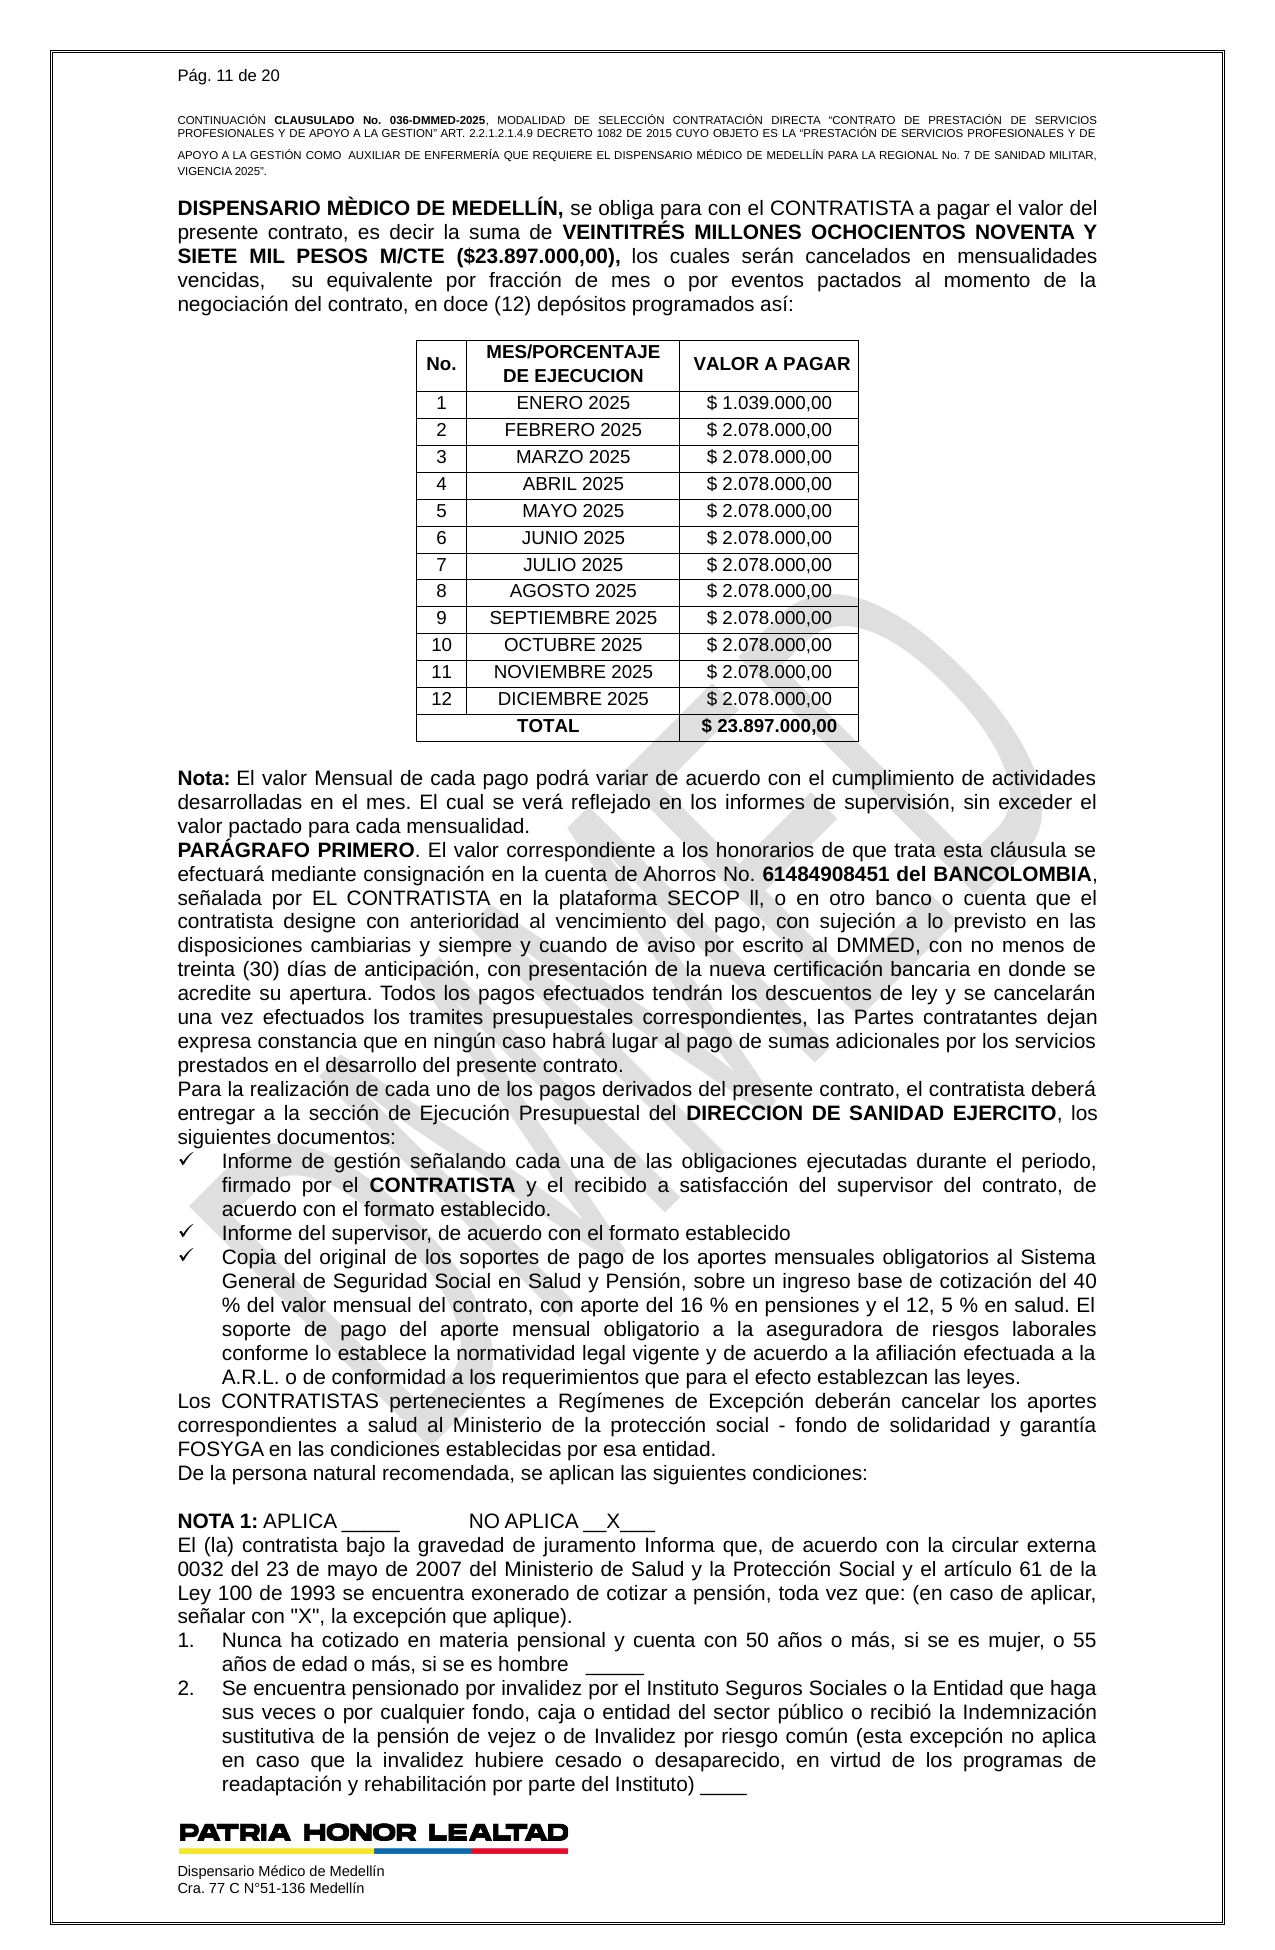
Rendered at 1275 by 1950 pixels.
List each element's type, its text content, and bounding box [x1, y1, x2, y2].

table_cell TOTAL [417, 715, 679, 741]
table_cell $ 2.078.000,00 [680, 634, 858, 660]
list Copia del original de los soportes de pago de los aportes mensuales obligatorios al Sistema General de Seguridad Social en Salud y Pensión, sobre un ingreso base de cotización del 40 % del valor mensual del contrato, con aporte del 16 % en pensiones y el 12, 5 % en salud. El soporte de pago del aporte mensual obligatorio a la aseguradora de riesgos laborales conforme lo establece la normatividad legal vigente y de acuerdo a la afiliación efectuada a la A.R.L. o de conformidad a los requerimientos que para el efecto establezcan las leyes. [177, 1245, 1098, 1389]
text NOTA 1: APLICA _____ NO APLICA __X___ [177, 1508, 1098, 1532]
table_header No. [417, 341, 466, 391]
text El (la) contratista bajo la gravedad de juramento Informa que, de acuerdo con la circular externa 0032 del 23 de mayo de 2007 del Ministerio de Salud y la Protección Social y el artículo 61 de la Ley 100 de 1993 se encuentra exonerado de cotizar a pensión, toda vez que: (en caso de aplicar, señalar con "X", la excepción que aplique). [177, 1532, 1098, 1628]
table_cell $ 2.078.000,00 [680, 607, 858, 633]
table_cell DICIEMBRE 2025 [467, 688, 679, 714]
table_cell 2 [417, 419, 466, 445]
table_cell OCTUBRE 2025 [467, 634, 679, 660]
table_cell NOVIEMBRE 2025 [467, 661, 679, 687]
table_cell 11 [417, 661, 466, 687]
table_cell $ 2.078.000,00 [680, 688, 858, 714]
table_header MES/PORCENTAJE DE EJECUCION [467, 341, 679, 391]
table_header VALOR A PAGAR [680, 341, 858, 391]
table_cell $ 2.078.000,00 [680, 446, 858, 472]
table_cell FEBRERO 2025 [467, 419, 679, 445]
table_cell SEPTIEMBRE 2025 [467, 607, 679, 633]
table_cell $ 2.078.000,00 [680, 527, 858, 552]
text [177, 196, 1098, 316]
list Se encuentra pensionado por invalidez por el Instituto Seguros Sociales o la Entidad que haga sus veces o por cualquier fondo, caja o entidad del sector público o recibió la Indemnización sustitutiva de la pensión de vejez o de Invalidez por riesgo común (esta excepción no aplica en caso que la invalidez hubiere cesado o desaparecido, en virtud de los programas de readaptación y rehabilitación por parte del Instituto) ____ [177, 1676, 1098, 1796]
table_cell MARZO 2025 [467, 446, 679, 472]
table_cell $ 1.039.000,00 [680, 392, 858, 418]
table_cell $ 23.897.000,00 [680, 715, 858, 741]
list Informe de gestión señalando cada una de las obligaciones ejecutadas durante el periodo, firmado por el CONTRATISTA y el recibido a satisfacción del supervisor del contrato, de acuerdo con el formato establecido. [177, 1149, 1098, 1221]
table_cell $ 2.078.000,00 [680, 554, 858, 579]
table_cell 5 [417, 500, 466, 526]
text De la persona natural recomendada, se aplican las siguientes condiciones: [177, 1461, 1098, 1484]
list Nunca ha cotizado en materia pensional y cuenta con 50 años o más, si se es mujer, o 55 años de edad o más, si se es hombre _____ [177, 1628, 1098, 1676]
table_cell $ 2.078.000,00 [680, 661, 858, 687]
table_cell 7 [417, 554, 466, 579]
table_cell AGOSTO 2025 [467, 580, 679, 606]
text Los CONTRATISTAS pertenecientes a Regímenes de Excepción deberán cancelar los aportes correspondientes a salud al Ministerio de la protección social - fondo de solidaridad y garantía FOSYGA en las condiciones establecidas por esa entidad. [177, 1389, 1098, 1461]
table_cell 12 [417, 688, 466, 714]
table_cell JULIO 2025 [467, 554, 679, 579]
table_cell ENERO 2025 [467, 392, 679, 418]
table_cell $ 2.078.000,00 [680, 473, 858, 499]
list Informe del supervisor, de acuerdo con el formato establecido [177, 1221, 1098, 1245]
table_cell 1 [417, 392, 466, 418]
table_cell $ 2.078.000,00 [680, 580, 858, 606]
text PARÁGRAFO PRIMERO. El valor correspondiente a los honorarios de que trata esta cláusula se efectuará mediante consignación en la cuenta de Ahorros No. 61484908451 del BANCOLOMBIA, señalada por EL CONTRATISTA en la plataforma SECOP ll, o en otro banco o cuenta que el contratista designe con anterioridad al vencimiento del pago, con sujeción a lo previsto en las disposiciones cambiarias y siempre y cuando de aviso por escrito al DMMED, con no menos de treinta (30) días de anticipación, con presentación de la nueva certificación bancaria en donde se acredite su apertura. Todos los pagos efectuados tendrán los descuentos de ley y se cancelarán una vez efectuados los tramites presupuestales correspondientes, las Partes contratantes dejan expresa constancia que en ningún caso habrá lugar al pago de sumas adicionales por los servicios prestados en el desarrollo del presente contrato. [177, 837, 1098, 1077]
table_cell 8 [417, 580, 466, 606]
table_cell 9 [417, 607, 466, 633]
table_cell MAYO 2025 [467, 500, 679, 526]
table_cell 6 [417, 527, 466, 552]
table_cell $ 2.078.000,00 [680, 419, 858, 445]
table_cell ABRIL 2025 [467, 473, 679, 499]
table_cell 4 [417, 473, 466, 499]
table_cell 10 [417, 634, 466, 660]
table_cell 3 [417, 446, 466, 472]
table_cell JUNIO 2025 [467, 527, 679, 552]
picture [179, 1823, 569, 1854]
table_cell $ 2.078.000,00 [680, 500, 858, 526]
text Para la realización de cada uno de los pagos derivados del presente contrato, el contratista deberá entregar a la sección de Ejecución Presupuestal del DIRECCION DE SANIDAD EJERCITO, los siguientes documentos: [177, 1077, 1098, 1149]
text Nota: El valor Mensual de cada pago podrá variar de acuerdo con el cumplimiento de actividades desarrolladas en el mes. El cual se verá reflejado en los informes de supervisión, sin exceder el valor pactado para cada mensualidad. [177, 766, 1098, 837]
